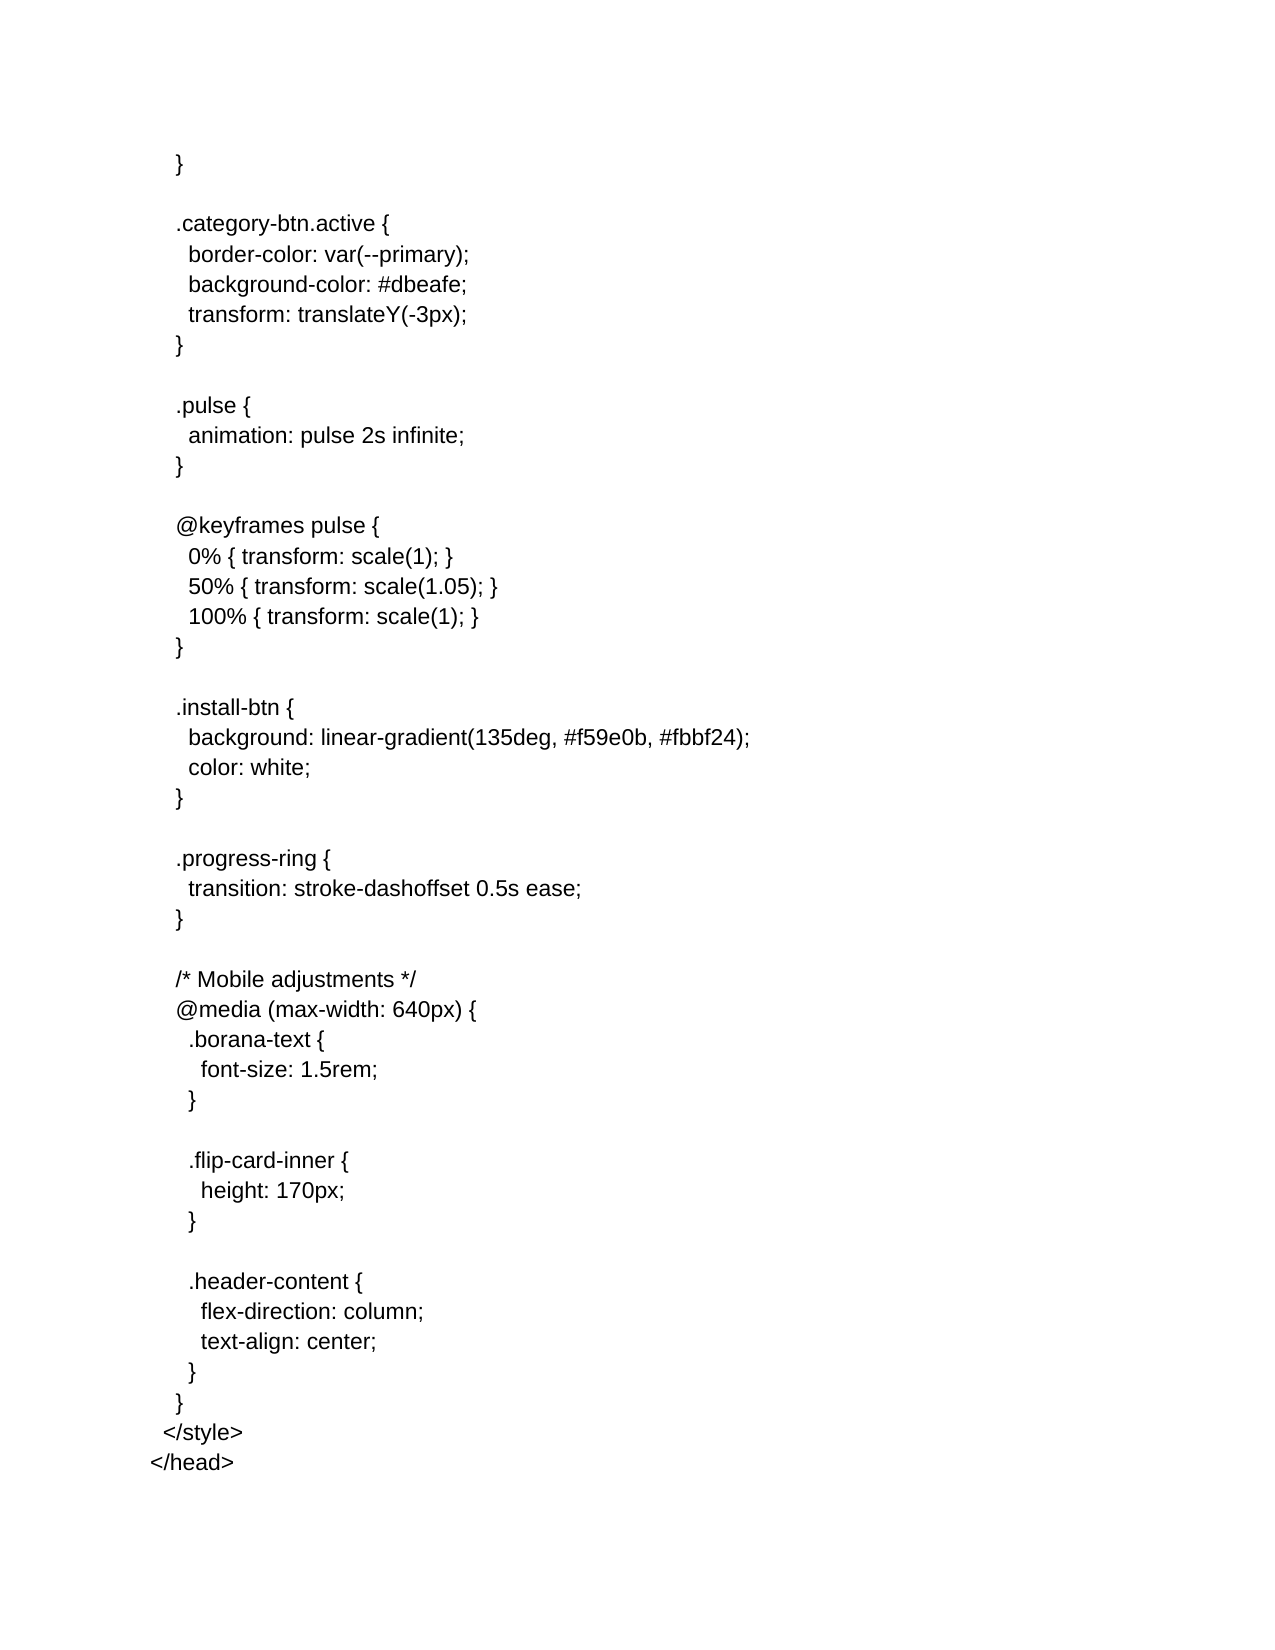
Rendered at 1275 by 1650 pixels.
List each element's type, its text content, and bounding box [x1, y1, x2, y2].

text 0% { transform: scale(1); } [150, 543, 1125, 569]
text border-color: var(--primary); [150, 241, 1125, 267]
text .header-content { [150, 1268, 1125, 1294]
text } [150, 1388, 1125, 1415]
text } [150, 150, 1125, 176]
text background: linear-gradient(135deg, #f59e0b, #fbbf24); [150, 724, 1125, 750]
text </style> [150, 1419, 1125, 1445]
text /* Mobile adjustments */ [150, 966, 1125, 992]
text } [150, 331, 1125, 358]
text animation: pulse 2s infinite; [150, 422, 1125, 448]
text height: 170px; [150, 1177, 1125, 1203]
text flex-direction: column; [150, 1298, 1125, 1324]
text } [150, 452, 1125, 478]
text } [150, 905, 1125, 932]
text 50% { transform: scale(1.05); } [150, 573, 1125, 599]
text .install-btn { [150, 694, 1125, 720]
text .category-btn.active { [150, 210, 1125, 237]
text font-size: 1.5rem; [150, 1056, 1125, 1083]
text } [150, 1358, 1125, 1385]
text .borana-text { [150, 1026, 1125, 1052]
text .pulse { [150, 392, 1125, 418]
text transform: translateY(-3px); [150, 301, 1125, 327]
text color: white; [150, 754, 1125, 781]
text } [150, 633, 1125, 660]
text } [150, 784, 1125, 811]
text .progress-ring { [150, 845, 1125, 871]
text 100% { transform: scale(1); } [150, 603, 1125, 629]
text </head> [150, 1449, 1125, 1475]
text text-align: center; [150, 1328, 1125, 1354]
text @keyframes pulse { [150, 512, 1125, 539]
text .flip-card-inner { [150, 1147, 1125, 1173]
text } [150, 1086, 1125, 1113]
text transition: stroke-dashoffset 0.5s ease; [150, 875, 1125, 901]
text } [150, 1207, 1125, 1234]
text @media (max-width: 640px) { [150, 996, 1125, 1022]
text background-color: #dbeafe; [150, 271, 1125, 297]
